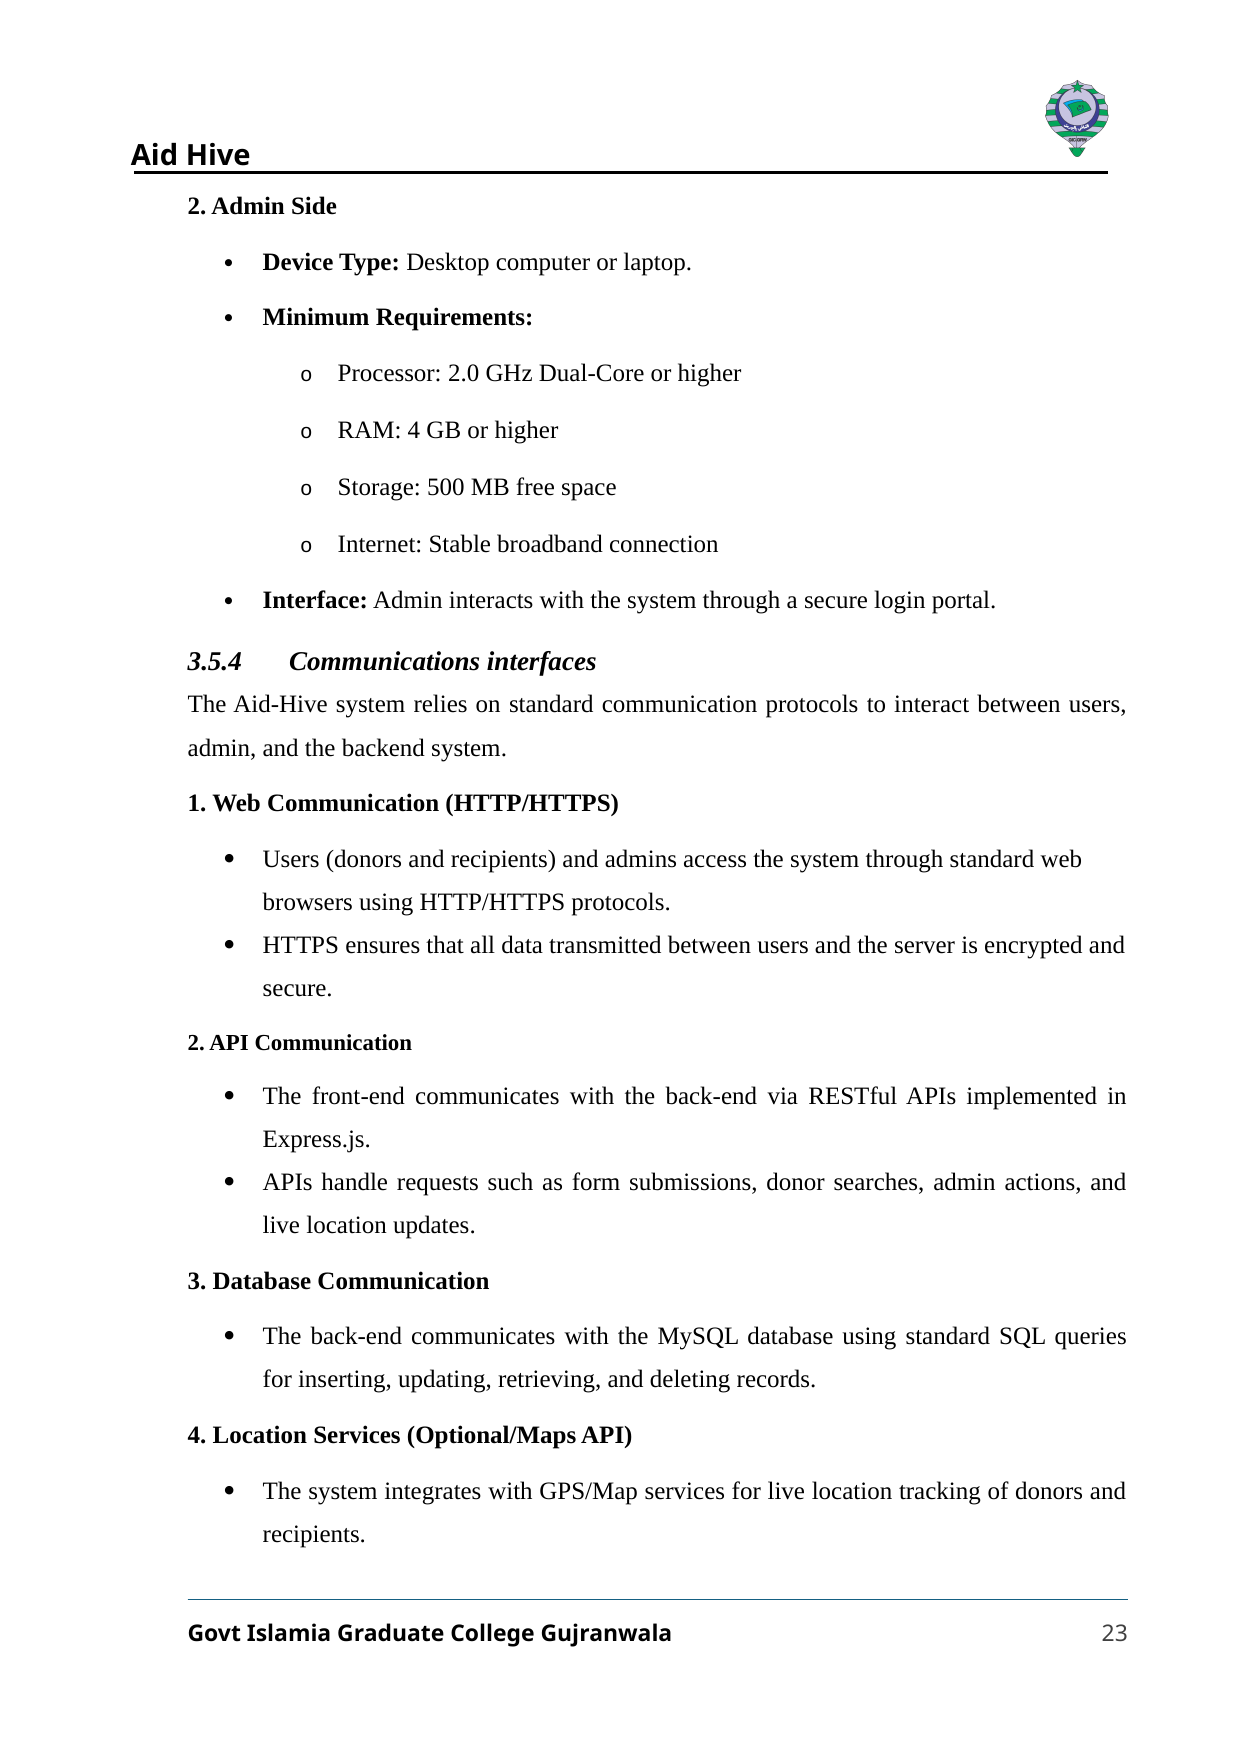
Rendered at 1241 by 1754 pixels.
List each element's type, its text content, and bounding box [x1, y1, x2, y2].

list RAM: 4 GB or higher [300, 415, 1128, 444]
subtitle 3.5.4 Communications interfaces [187, 645, 1128, 677]
list Device Type: Desktop computer or laptop. [225, 247, 1128, 276]
text 2. API Communication [187, 1029, 1128, 1055]
list Internet: Stable broadband connection [300, 529, 1128, 558]
list The front-end communicates with the back-end via RESTful APIs implemented in Express.js. [225, 1081, 1128, 1153]
list Users (donors and recipients) and admins access the system through standard web browsers using HTTP/HTTPS protocols. [225, 844, 1128, 916]
text The Aid-Hive system relies on standard communication protocols to interact between users, admin, and the backend system. [187, 689, 1128, 761]
list Interface: Admin interacts with the system through a secure login portal. [225, 586, 1128, 614]
text 3. Database Communication [187, 1266, 1128, 1294]
picture [1045, 79, 1109, 142]
list Storage: 500 MB free space [300, 472, 1128, 501]
list The back-end communicates with the MySQL database using standard SQL queries for inserting, updating, retrieving, and deleting records. [225, 1321, 1128, 1393]
list Processor: 2.0 GHz Dual-Core or higher [300, 358, 1128, 388]
list APIs handle requests such as form submissions, donor searches, admin actions, and live location updates. [225, 1167, 1128, 1239]
list HTTPS ensures that all data transmitted between users and the server is encrypted and secure. [225, 930, 1128, 1002]
list The system integrates with GPS/Map services for live location tracking of donors and recipients. [225, 1476, 1128, 1548]
text 1. Web Communication (HTTP/HTTPS) [187, 788, 1128, 817]
list Minimum Requirements: [225, 302, 1128, 331]
text 4. Location Services (Optional/Maps API) [187, 1420, 1128, 1449]
text 2. Admin Side [187, 142, 1128, 220]
